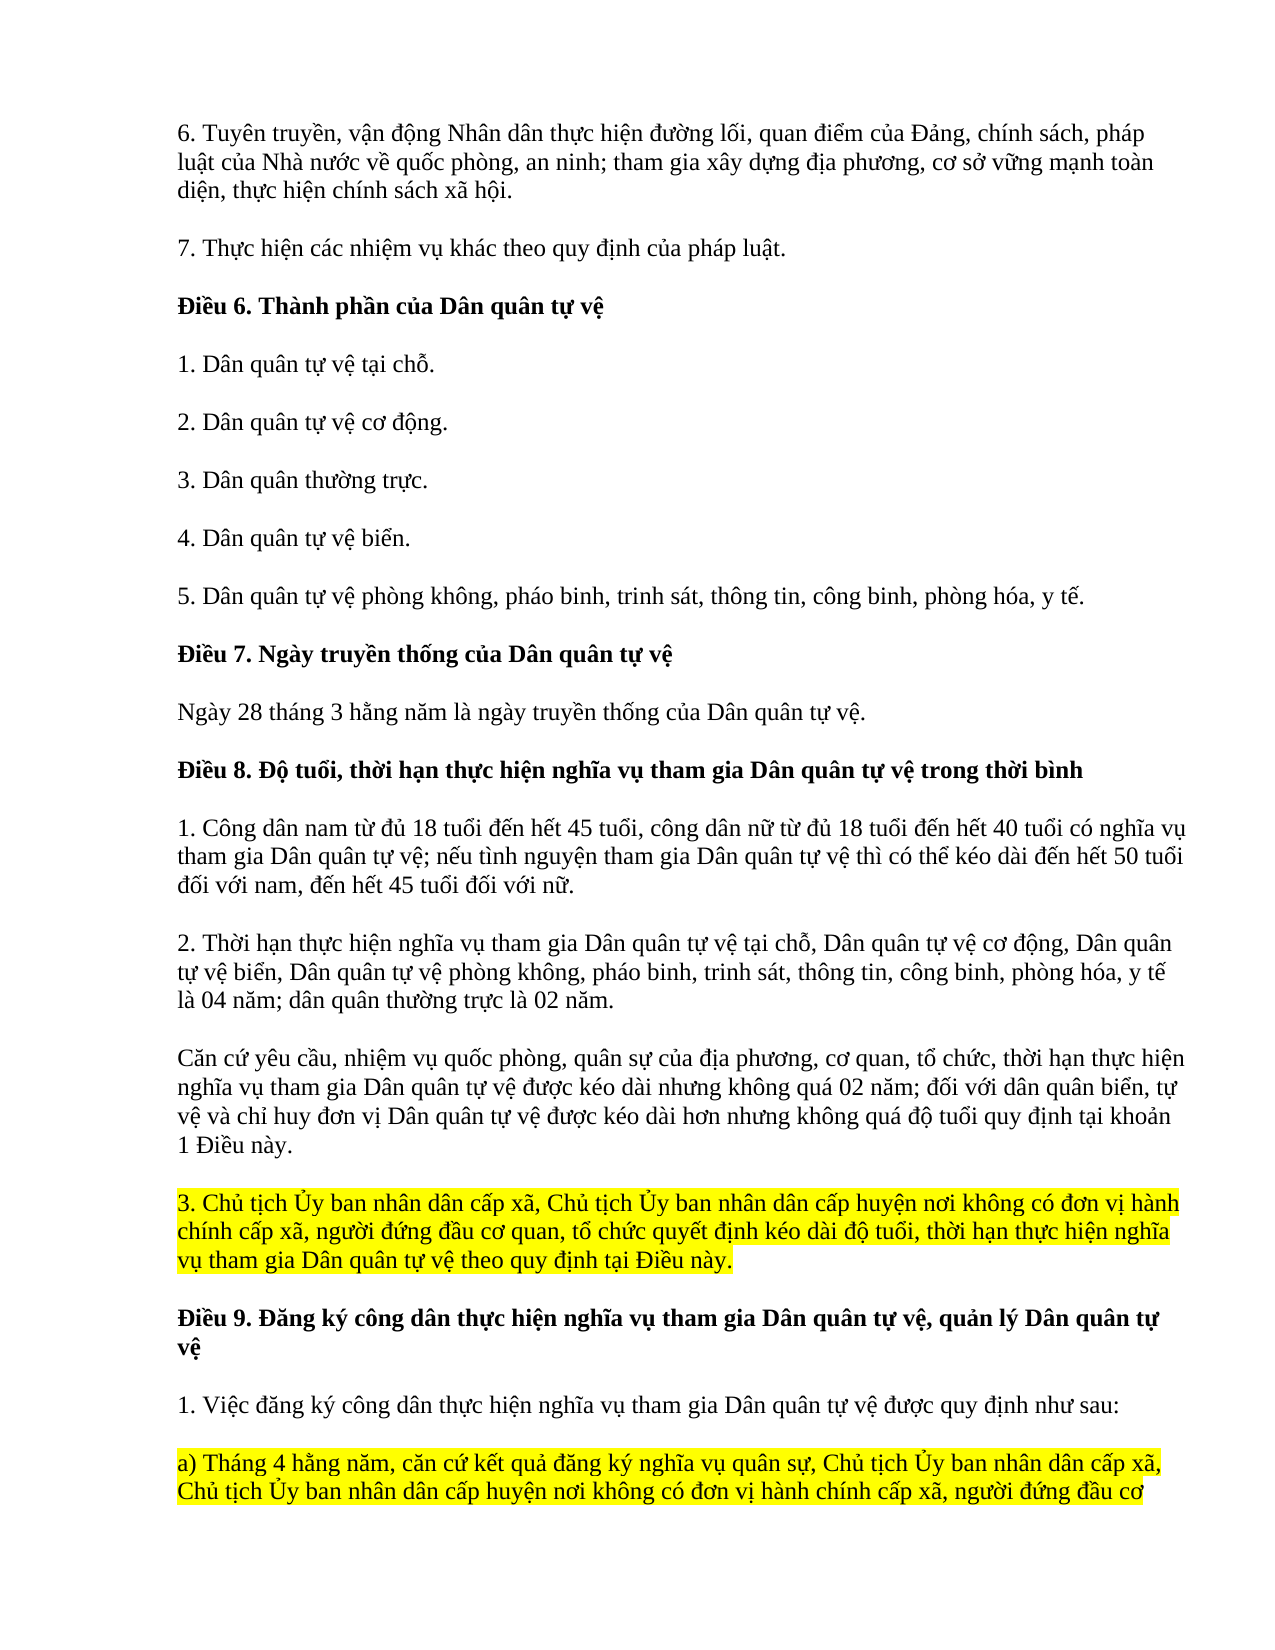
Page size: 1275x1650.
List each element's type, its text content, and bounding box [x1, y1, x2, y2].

text 3. Chủ tịch Ủy ban nhân dân cấp xã, Chủ tịch Ủy ban nhân dân cấp huyện nơi không có đơn vị hành chính cấp xã, người đứng đầu cơ quan, tổ chức quyết định kéo dài độ tuổi, thời hạn thực hiện nghĩa vụ tham gia Dân quân tự vệ theo quy định tại Điều này. [733, 1188, 1186, 1274]
text Điều 8. Độ tuổi, thời hạn thực hiện nghĩa vụ tham gia Dân quân tự vệ trong thời bình [177, 755, 1186, 783]
text Điều 9. Đăng ký công dân thực hiện nghĩa vụ tham gia Dân quân tự vệ, quản lý Dân quân tự vệ [177, 1303, 1186, 1361]
text Điều 7. Ngày truyền thống của Dân quân tự vệ [177, 639, 1186, 668]
text Căn cứ yêu cầu, nhiệm vụ quốc phòng, quân sự của địa phương, cơ quan, tổ chức, thời hạn thực hiện nghĩa vụ tham gia Dân quân tự vệ được kéo dài nhưng không quá 02 năm; đối với dân quân biển, tự vệ và chỉ huy đơn vị Dân quân tự vệ được kéo dài hơn nhưng không quá độ tuổi quy định tại khoản 1 Điều này. [177, 1043, 1186, 1158]
text 5. Dân quân tự vệ phòng không, pháo binh, trinh sát, thông tin, công binh, phòng hóa, y tế. [177, 581, 1186, 610]
text 6. Tuyên truyền, vận động Nhân dân thực hiện đường lối, quan điểm của Đảng, chính sách, pháp luật của Nhà nước về quốc phòng, an ninh; tham gia xây dựng địa phương, cơ sở vững mạnh toàn diện, thực hiện chính sách xã hội. [177, 118, 1186, 204]
text 1. Công dân nam từ đủ 18 tuổi đến hết 45 tuổi, công dân nữ từ đủ 18 tuổi đến hết 40 tuổi có nghĩa vụ tham gia Dân quân tự vệ; nếu tình nguyện tham gia Dân quân tự vệ thì có thể kéo dài đến hết 50 tuổi đối với nam, đến hết 45 tuổi đối với nữ. [177, 813, 1186, 899]
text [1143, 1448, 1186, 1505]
text 4. Dân quân tự vệ biển. [177, 523, 1186, 552]
text 2. Dân quân tự vệ cơ động. [177, 407, 1186, 436]
text Điều 6. Thành phần của Dân quân tự vệ [177, 291, 1186, 320]
text 2. Thời hạn thực hiện nghĩa vụ tham gia Dân quân tự vệ tại chỗ, Dân quân tự vệ cơ động, Dân quân tự vệ biển, Dân quân tự vệ phòng không, pháo binh, trinh sát, thông tin, công binh, phòng hóa, y tế là 04 năm; dân quân thường trực là 02 năm. [177, 928, 1186, 1014]
text 1. Dân quân tự vệ tại chỗ. [177, 349, 1186, 378]
text 7. Thực hiện các nhiệm vụ khác theo quy định của pháp luật. [177, 233, 1186, 262]
text Ngày 28 tháng 3 hằng năm là ngày truyền thống của Dân quân tự vệ. [177, 697, 1186, 726]
text 1. Việc đăng ký công dân thực hiện nghĩa vụ tham gia Dân quân tự vệ được quy định như sau: [177, 1390, 1186, 1418]
text 3. Dân quân thường trực. [177, 465, 1186, 494]
